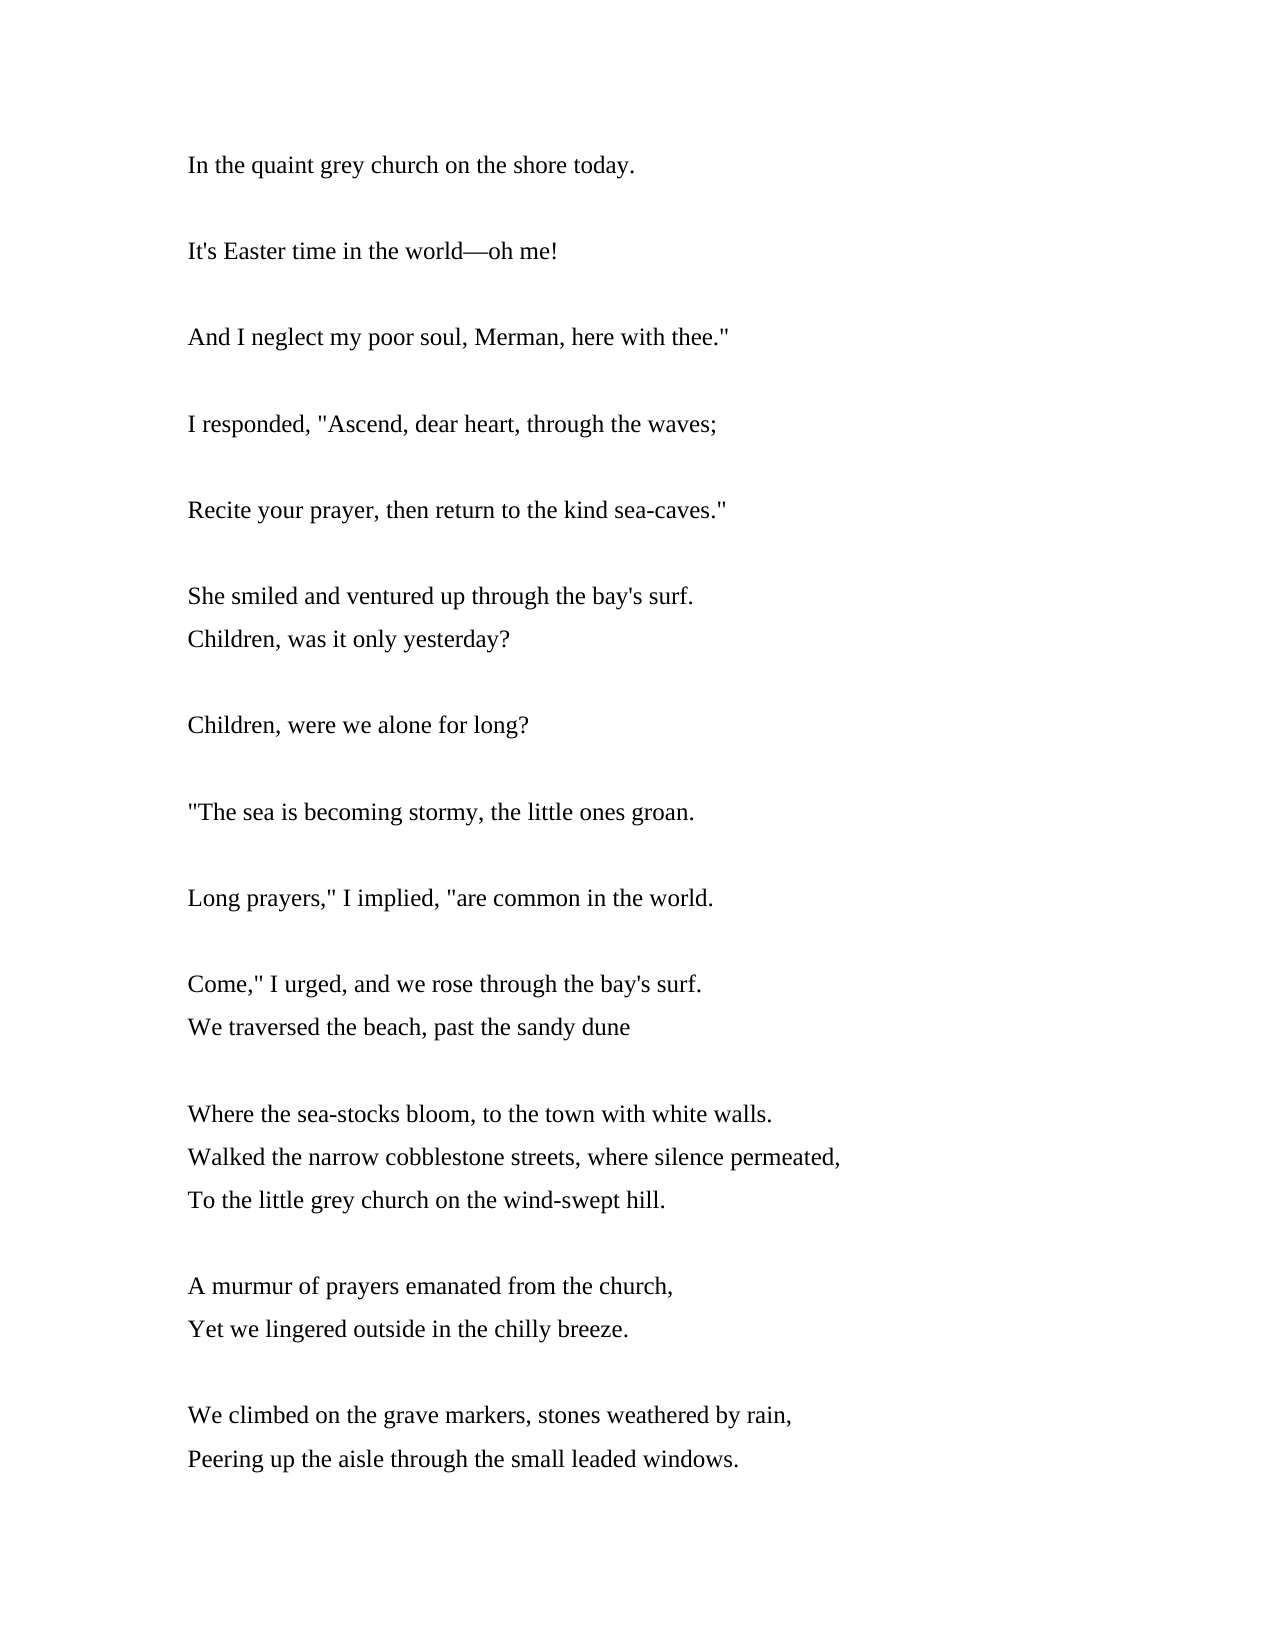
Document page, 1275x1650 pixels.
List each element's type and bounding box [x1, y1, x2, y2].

text [187, 150, 1087, 1472]
